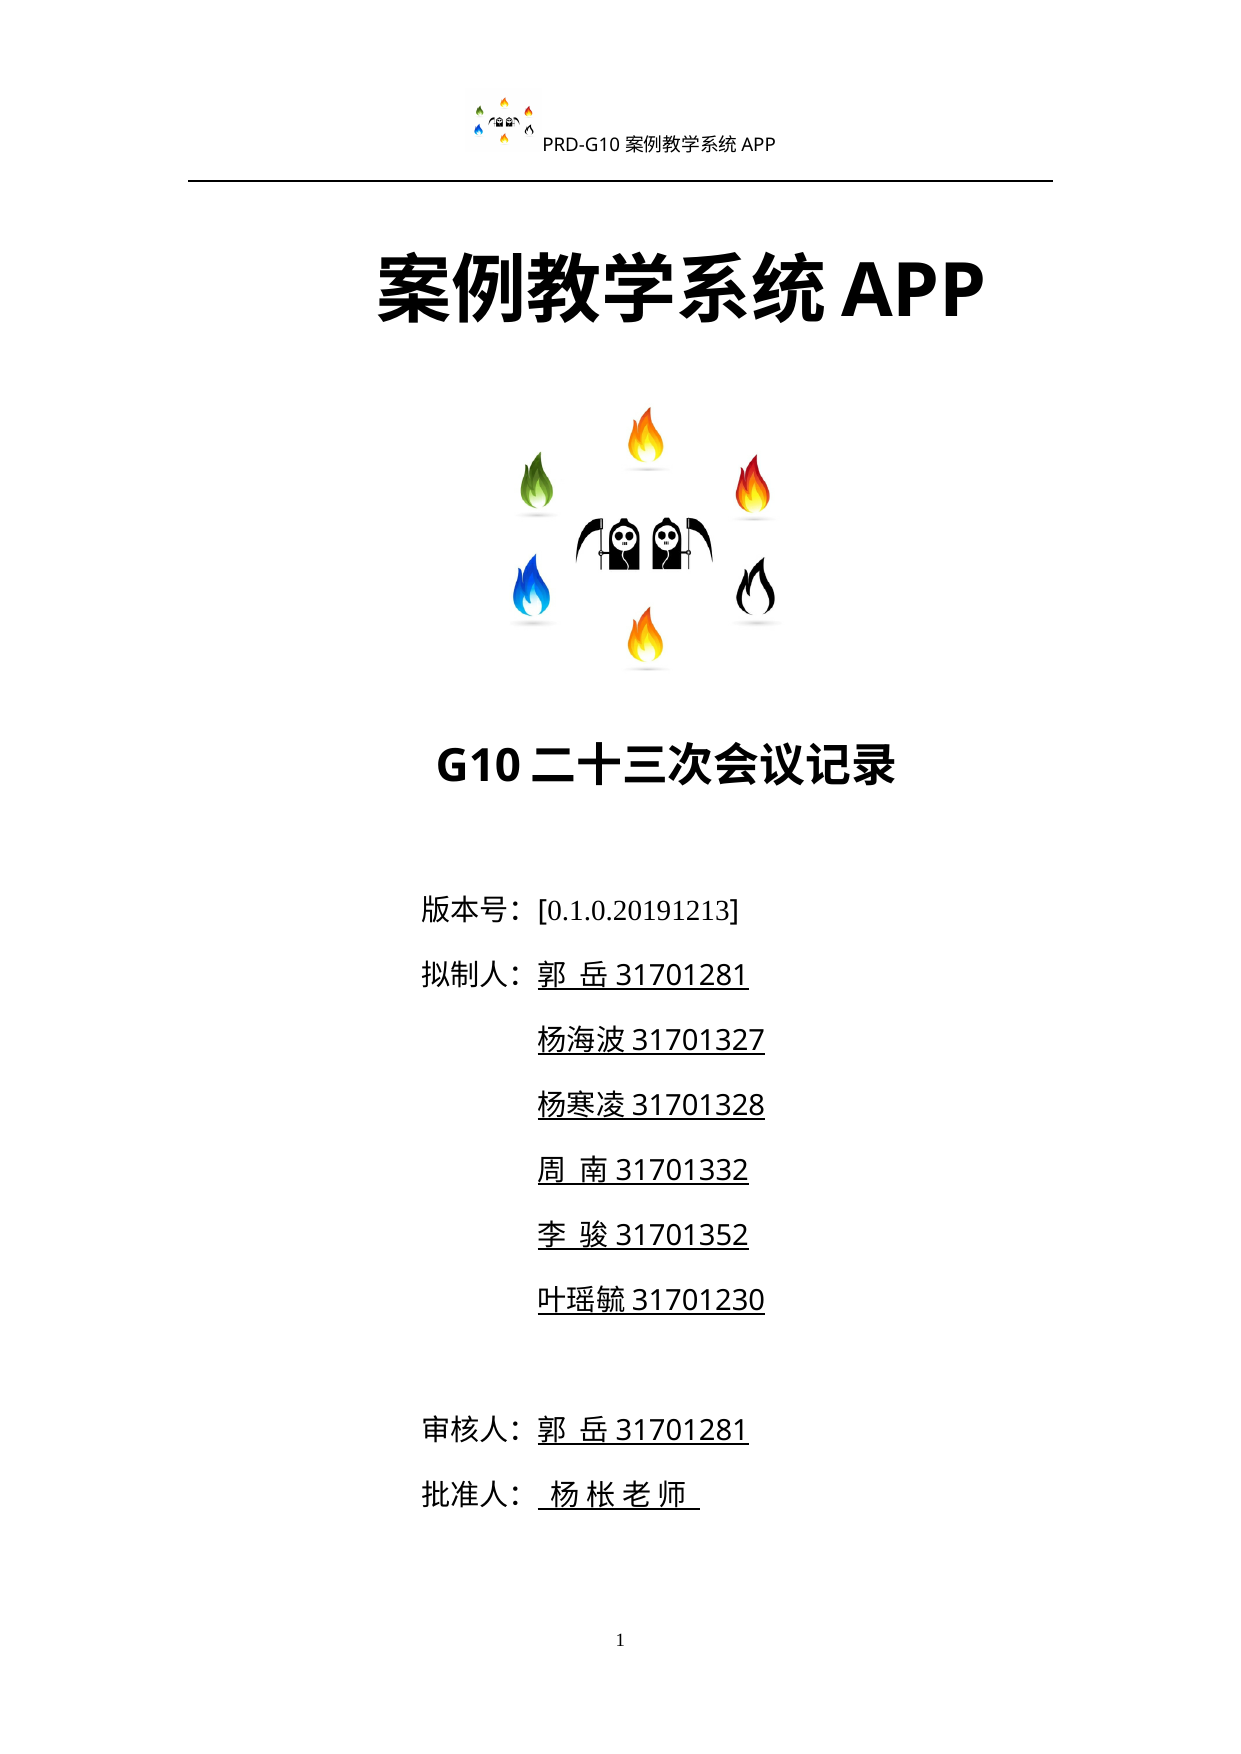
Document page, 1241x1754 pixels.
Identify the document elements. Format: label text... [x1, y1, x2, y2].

text G10二十三次会议记录 [187, 713, 1053, 810]
text 周 南 31701332 [187, 1135, 1053, 1200]
text 拟制人：郭 岳 31701281 [187, 940, 1053, 1005]
title 案例教学系统APP [187, 219, 1053, 349]
picture [467, 355, 817, 711]
text 杨寒凌 31701328 [187, 1070, 1053, 1135]
text 李 骏 31701352 [187, 1200, 1053, 1265]
text 批准人： 杨 枨 老 师 [187, 1460, 1053, 1525]
text 叶瑶毓 31701230 [187, 1265, 1053, 1330]
text 审核人：郭 岳 31701281 [362, 1395, 1053, 1460]
text 版本号：[0.1.0.20191213] [187, 875, 1053, 940]
text 杨海波 31701327 [187, 1005, 1053, 1070]
picture [464, 88, 543, 152]
